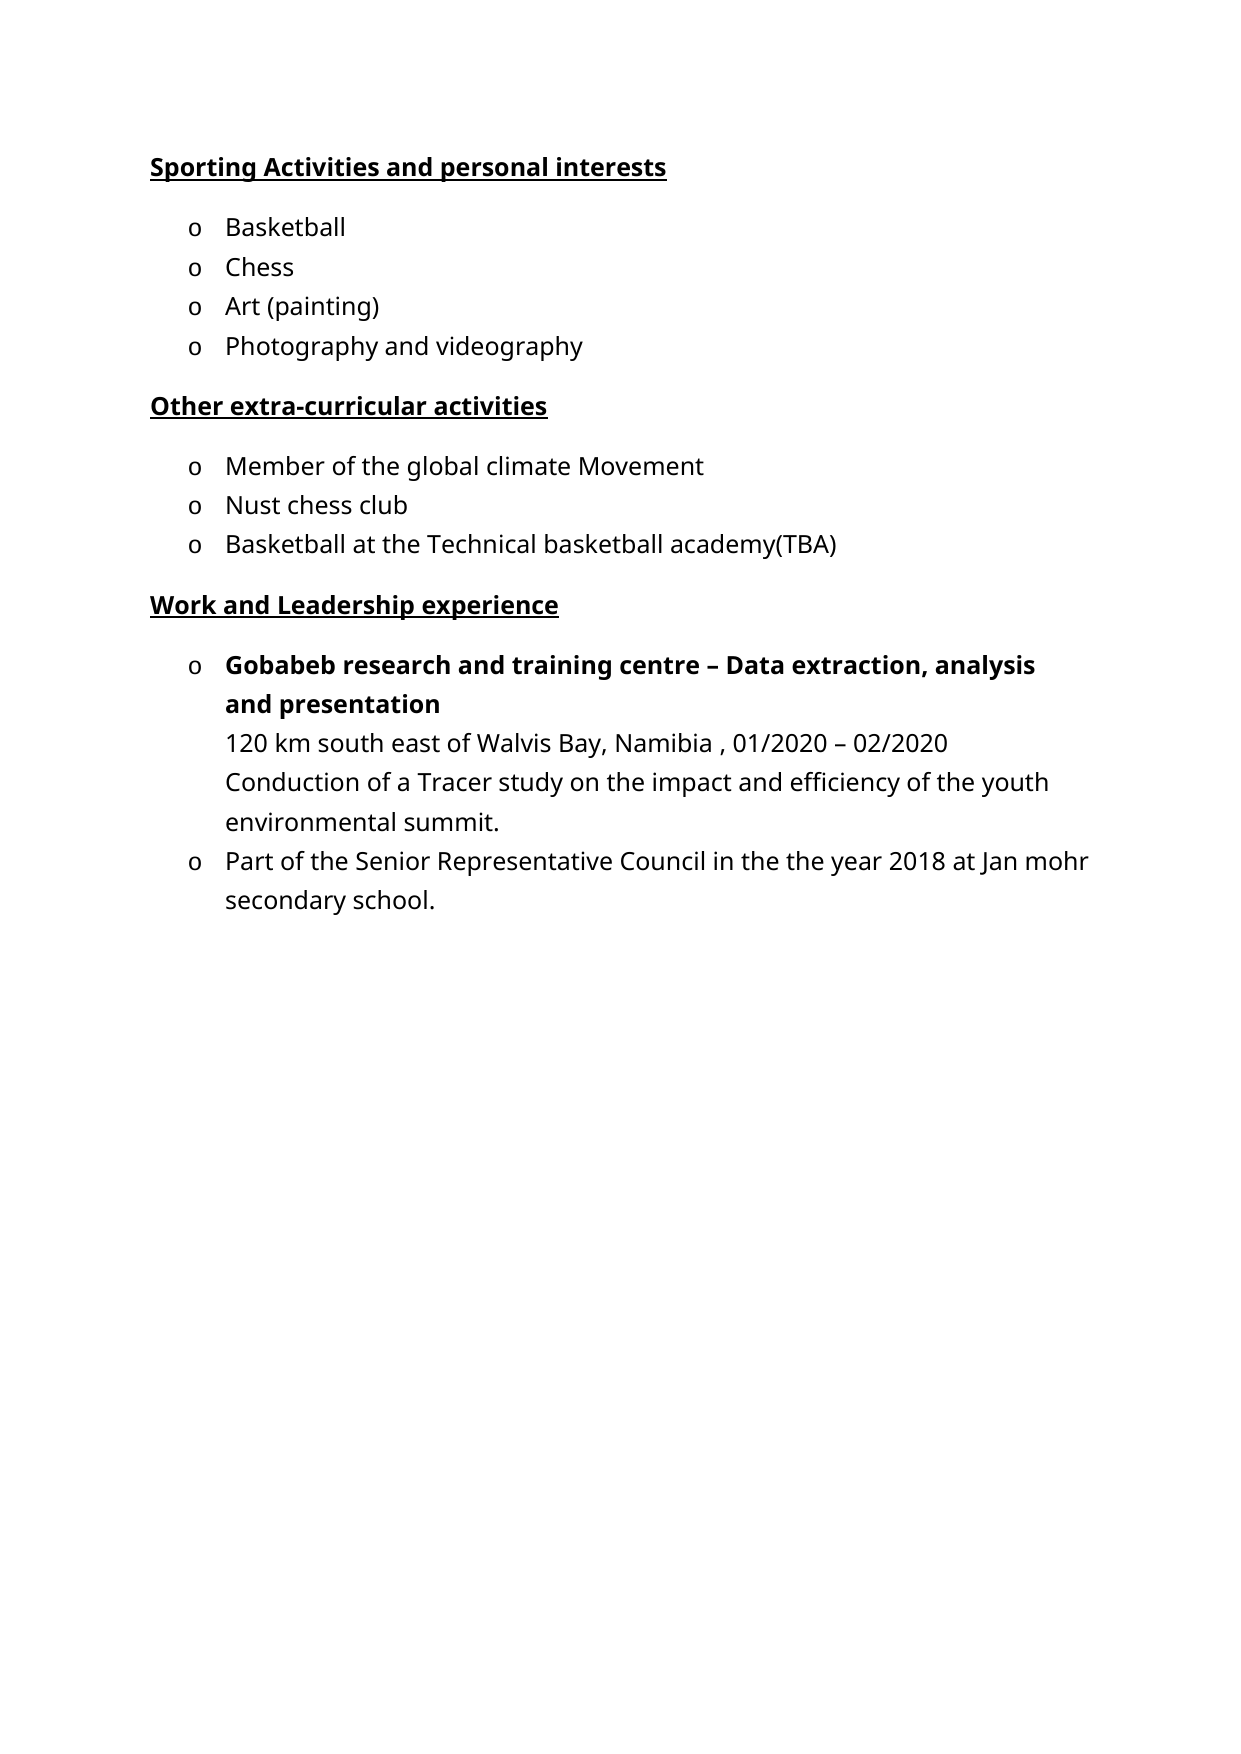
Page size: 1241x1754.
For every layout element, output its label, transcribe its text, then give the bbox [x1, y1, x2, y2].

list Chess [187, 249, 1090, 284]
list Art (painting) [187, 289, 1090, 323]
text Sporting Activities and personal interests [150, 150, 1090, 184]
list Member of the global climate Movement [187, 448, 1090, 483]
list 120 km south east of Walvis Bay, Namibia , 01/2020 – 02/2020 [225, 726, 1090, 760]
text Other extra-curricular activities [150, 388, 1090, 422]
list Photography and videography [187, 328, 1090, 362]
text Work and Leadership experience [150, 587, 1090, 621]
list Conduction of a Tracer study on the impact and efficiency of the youth environmental summit. [225, 765, 1090, 838]
list Basketball [187, 210, 1090, 244]
list Nust chess club [187, 488, 1090, 522]
list Part of the Senior Representative Council in the the year 2018 at Jan mohr secondary school. [187, 843, 1090, 917]
list Gobabeb research and training centre – Data extraction, analysis and presentation [187, 647, 1090, 721]
list Basketball at the Technical basketball academy(TBA) [187, 527, 1090, 561]
